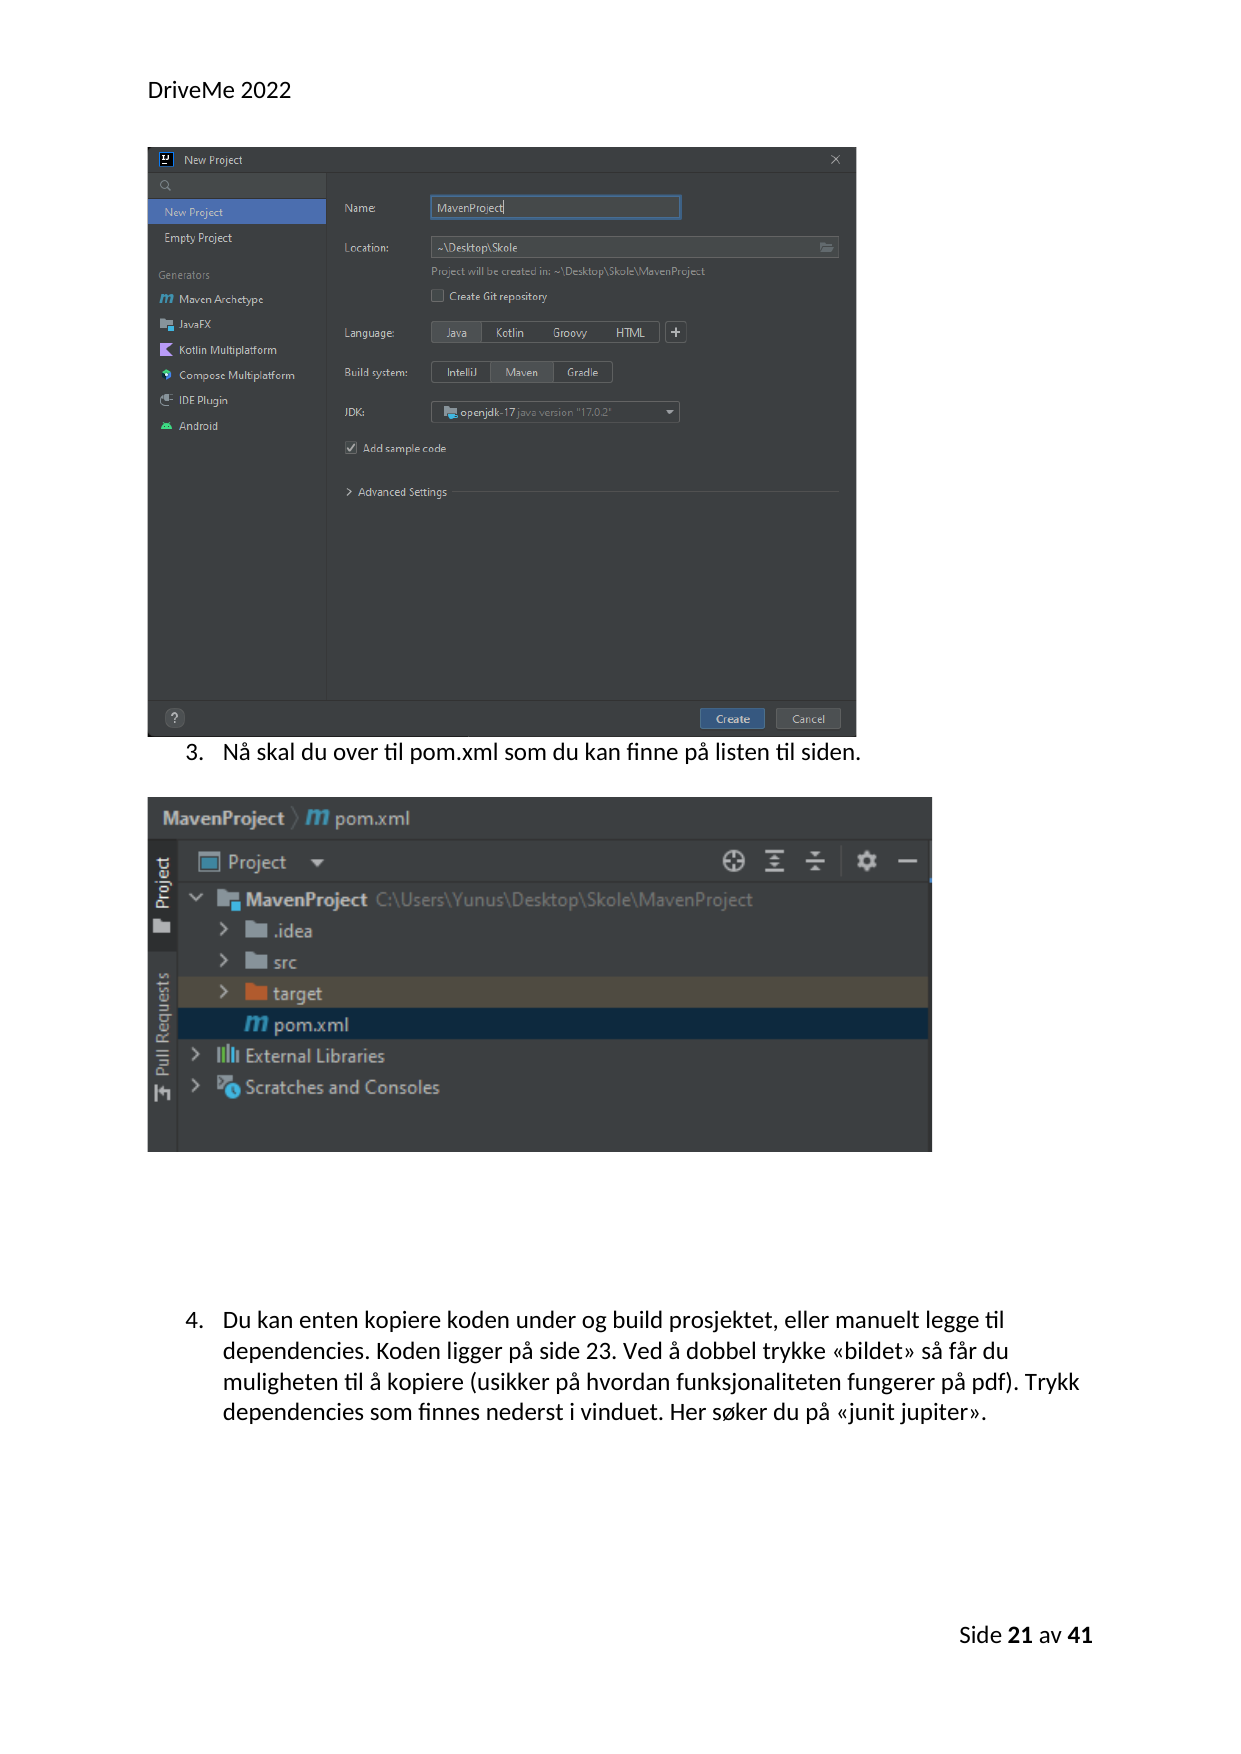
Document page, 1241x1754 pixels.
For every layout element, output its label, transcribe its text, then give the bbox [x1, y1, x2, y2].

list Nå skal du over til pom.xml som du kan finne på listen til siden. [185, 736, 1093, 767]
picture [147, 797, 933, 1152]
picture [147, 147, 857, 737]
list Du kan enten kopiere koden under og build prosjektet, eller manuelt legge til dependencies. Koden ligger på side 23. Ved å dobbel trykke «bildet» så får du muligheten til å kopiere (usikker på hvordan funksjonaliteten fungerer på pdf). Trykk dependencies som finnes nederst i vinduet. Her søker du på «junit jupiter». [185, 1305, 1093, 1427]
